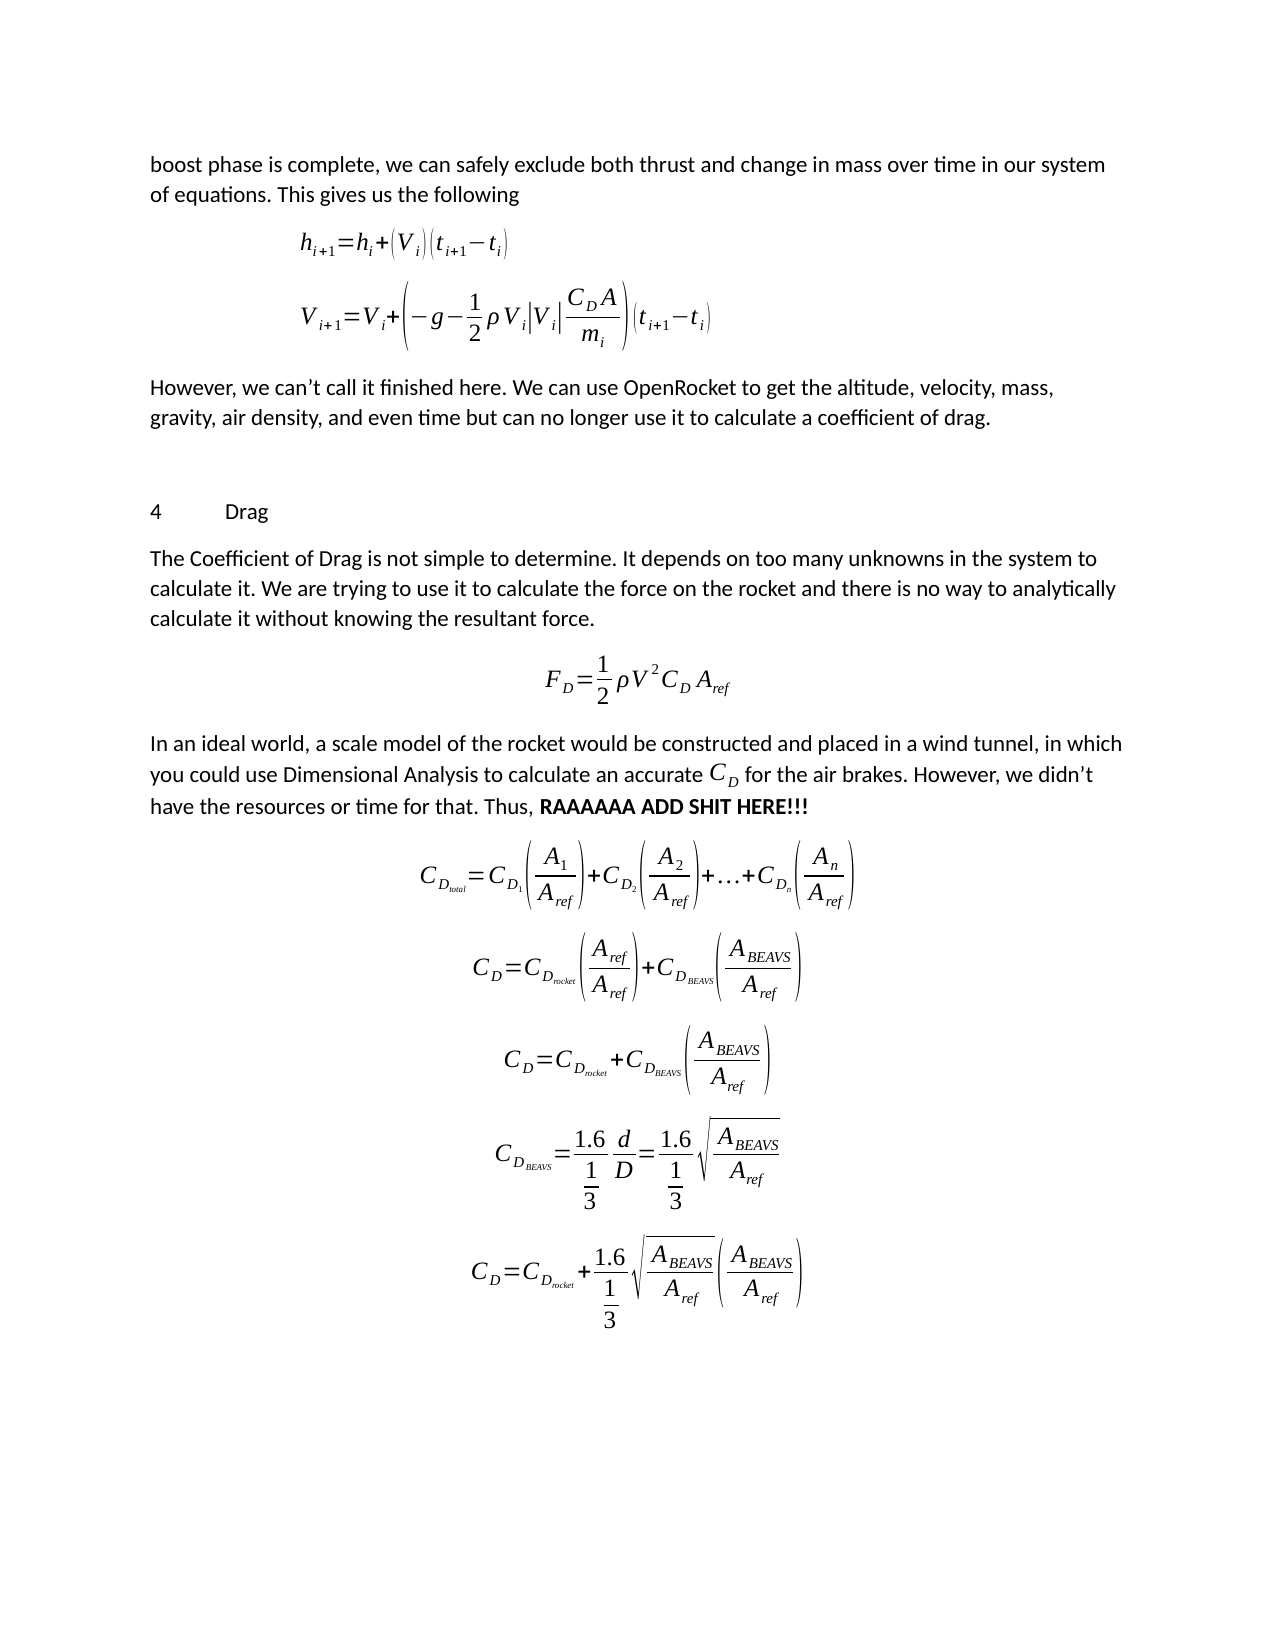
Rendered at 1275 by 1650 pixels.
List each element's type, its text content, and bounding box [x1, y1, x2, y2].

text In an ideal world, a scale model of the rocket would be constructed and placed in a wind tunnel, in which you could use Dimensional Analysis to calculate an accurate for the air brakes. However, we didn’t have the resources or time for that. Thus, RAAAAAA ADD SHIT HERE!!! [150, 729, 1125, 821]
text However, we can’t call it finished here. We can use OpenRocket to get the altitude, velocity, mass, gravity, air density, and even time but can no longer use it to calculate a coefficient of drag. [150, 373, 1125, 431]
text The Coefficient of Drag is not simple to determine. It depends on too many unknowns in the system to calculate it. We are trying to use it to calculate the force on the rocket and there is no way to analytically calculate it without knowing the resultant force. [150, 544, 1125, 632]
text 4 Drag [150, 497, 1125, 525]
